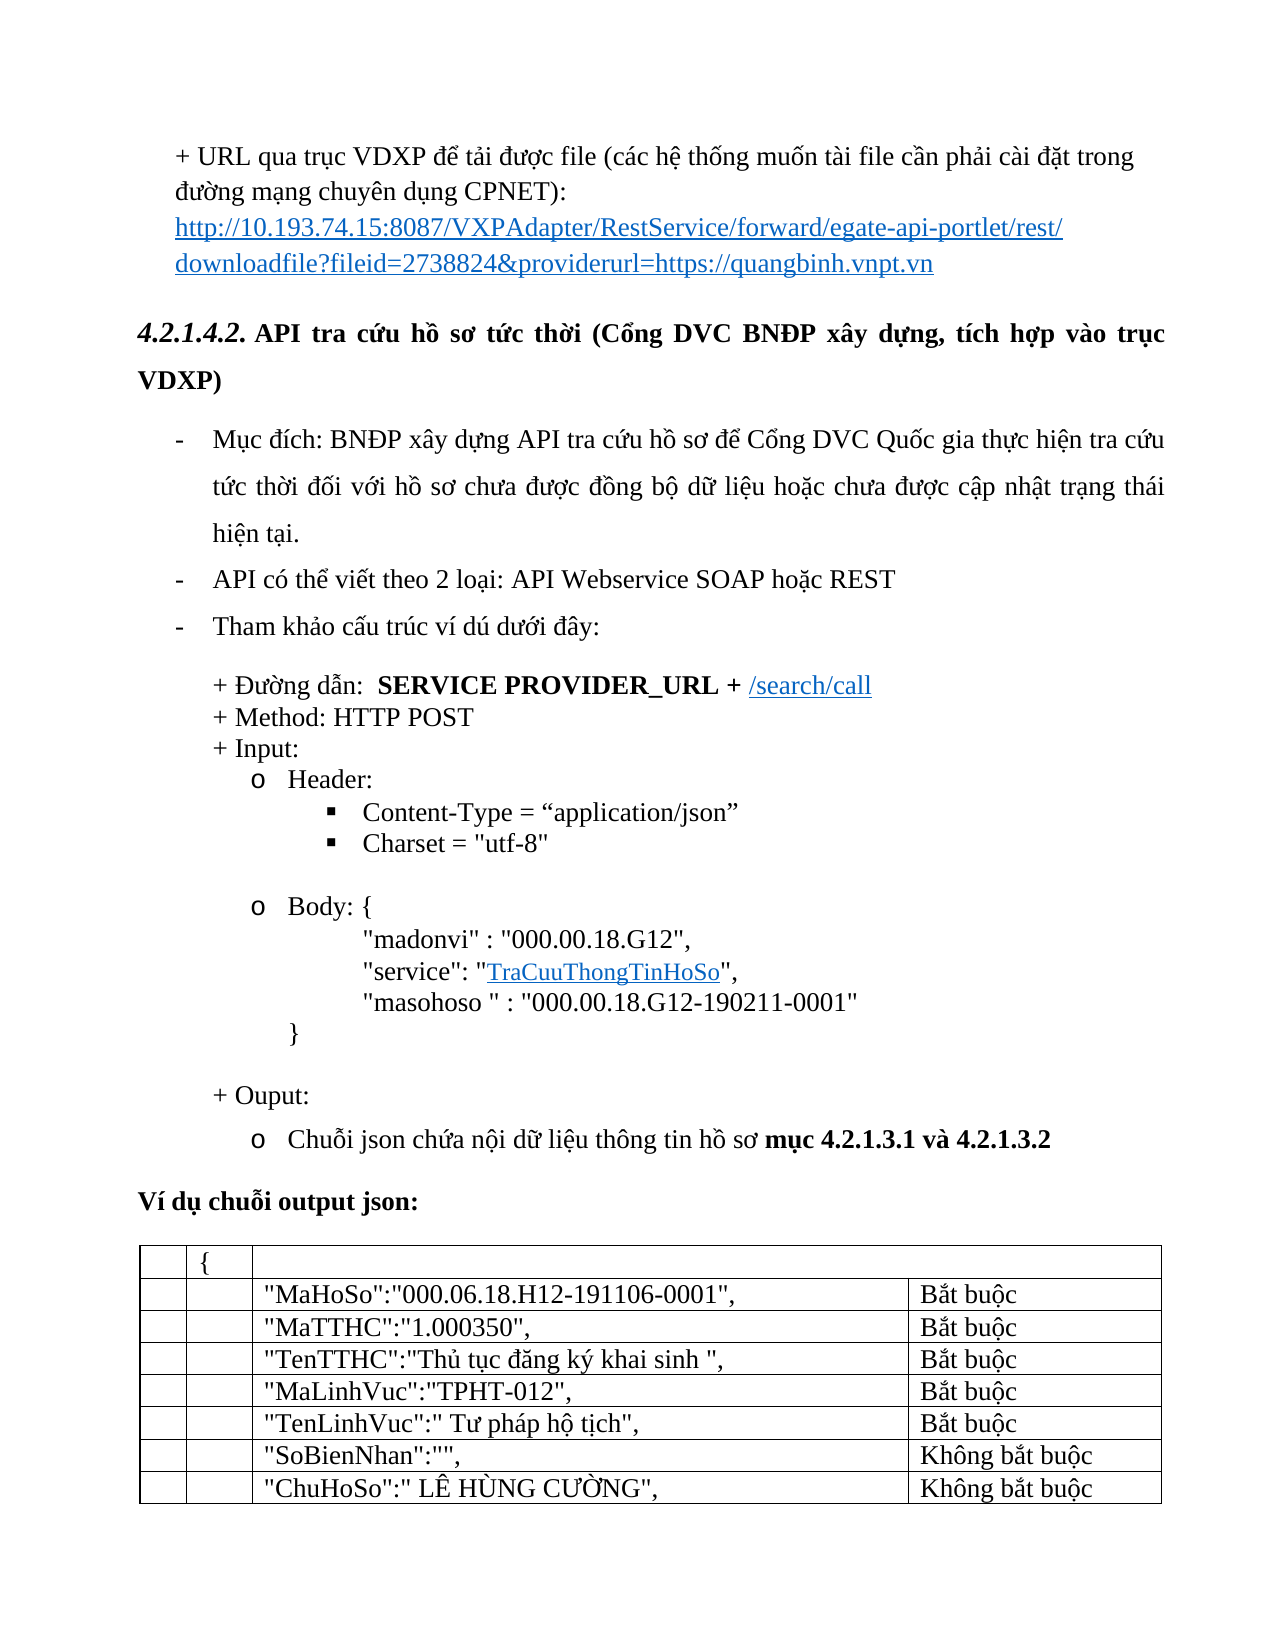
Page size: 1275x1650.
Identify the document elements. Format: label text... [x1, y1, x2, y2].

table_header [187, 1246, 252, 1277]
text "service": "TraCuuThongTinHoSo", [287, 954, 1167, 986]
text + Đường dẫn: SERVICE PROVIDER_URL + /search/call [212, 669, 1167, 701]
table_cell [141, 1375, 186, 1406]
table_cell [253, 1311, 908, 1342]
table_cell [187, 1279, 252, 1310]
text "madonvi" : "000.00.18.G12", [287, 923, 1167, 954]
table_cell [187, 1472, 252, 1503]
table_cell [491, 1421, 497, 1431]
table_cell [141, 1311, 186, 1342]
text + Ouput: [212, 1079, 1167, 1110]
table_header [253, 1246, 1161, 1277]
list Header: [250, 763, 1167, 796]
text } [212, 1017, 1167, 1048]
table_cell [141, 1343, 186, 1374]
list Tham khảo cấu trúc ví dú dưới đây: [175, 610, 1167, 641]
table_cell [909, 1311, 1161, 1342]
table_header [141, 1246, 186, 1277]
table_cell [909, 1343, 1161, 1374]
list Body: { [250, 890, 1167, 923]
text Ví dụ chuỗi output json: [137, 1185, 1167, 1217]
text "masohoso " : "000.00.18.G12-190211-0001" [287, 986, 1167, 1017]
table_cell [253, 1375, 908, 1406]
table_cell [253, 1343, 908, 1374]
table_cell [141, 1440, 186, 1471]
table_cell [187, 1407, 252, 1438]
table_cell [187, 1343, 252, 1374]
list Mục đích: BNĐP xây dựng API tra cứu hồ sơ để Cổng DVC Quốc gia thực hiện tra cứu tức thời đối với hồ sơ chưa được đồng bộ dữ liệu hoặc chưa được cập nhật trạng thái hiện tại. [175, 424, 1167, 548]
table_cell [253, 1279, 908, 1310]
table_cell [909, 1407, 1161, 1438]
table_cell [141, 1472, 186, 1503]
list Content-Type = “application/json” [325, 796, 1167, 828]
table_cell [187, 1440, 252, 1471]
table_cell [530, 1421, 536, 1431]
list API có thể viết theo 2 loại: API Webservice SOAP hoặc REST [175, 564, 1167, 595]
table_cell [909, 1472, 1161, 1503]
text + Method: HTTP POST [212, 701, 1167, 732]
list Chuỗi json chứa nội dữ liệu thông tin hồ sơ mục 4.2.1.3.1 và 4.2.1.3.2 [250, 1123, 1167, 1156]
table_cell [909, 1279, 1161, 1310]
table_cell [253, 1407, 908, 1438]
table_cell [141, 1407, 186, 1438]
text + Input: [212, 732, 1167, 763]
text + URL qua trục VDXP để tải được file (các hệ thống muốn tài file cần phải cài đặt trong đường mạng chuyên dụng CPNET): http://10.193.74.15:8087/VXPAdapter/RestService/forward/egate-api-portlet/rest/downloadfile?fileid=2738824&providerurl=https://quangbinh.vnpt.vn [175, 139, 1167, 278]
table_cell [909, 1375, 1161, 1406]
list Charset = "utf-8" [325, 828, 1167, 859]
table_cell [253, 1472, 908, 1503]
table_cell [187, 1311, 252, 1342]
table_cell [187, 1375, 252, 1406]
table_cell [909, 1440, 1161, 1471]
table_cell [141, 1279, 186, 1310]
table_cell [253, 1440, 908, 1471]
subtitle API tra cứu hồ sơ tức thời (Cổng DVC BNĐP xây dựng, tích hợp vào trục VDXP) [137, 315, 1167, 396]
